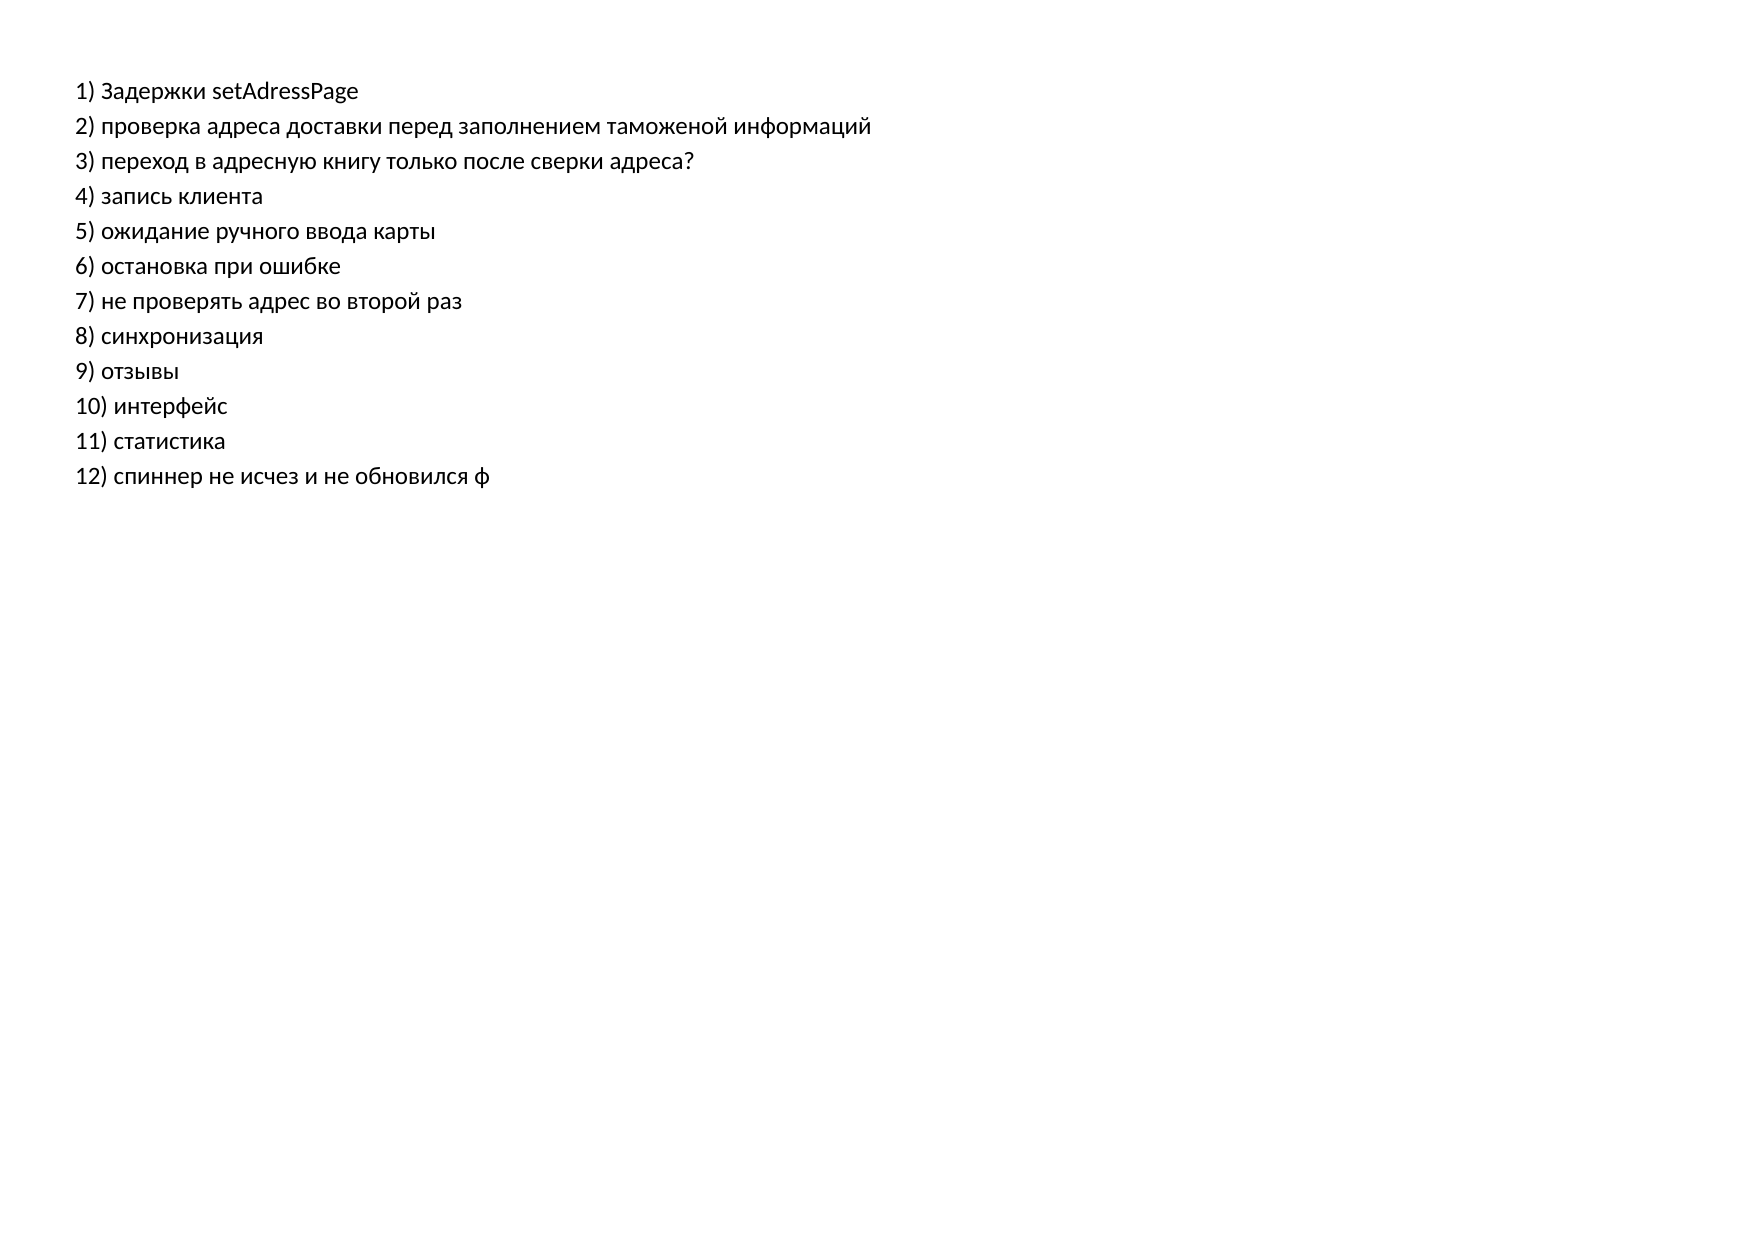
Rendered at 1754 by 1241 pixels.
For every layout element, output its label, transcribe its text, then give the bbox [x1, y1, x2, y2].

text 1) Задержки setAdressPage 2) проверка адреса доставки перед заполнением таможеной информаций 3) переход в адресную книгу только после сверки адреса? 4) запись клиента 5) ожидание ручного ввода карты 6) остановка при ошибке 7) не проверять адрес во второй раз 8) синхронизация 9) отзывы 10) интерфейс 11) статистика 12) спиннер не исчез и не обновился ф [75, 75, 1679, 491]
